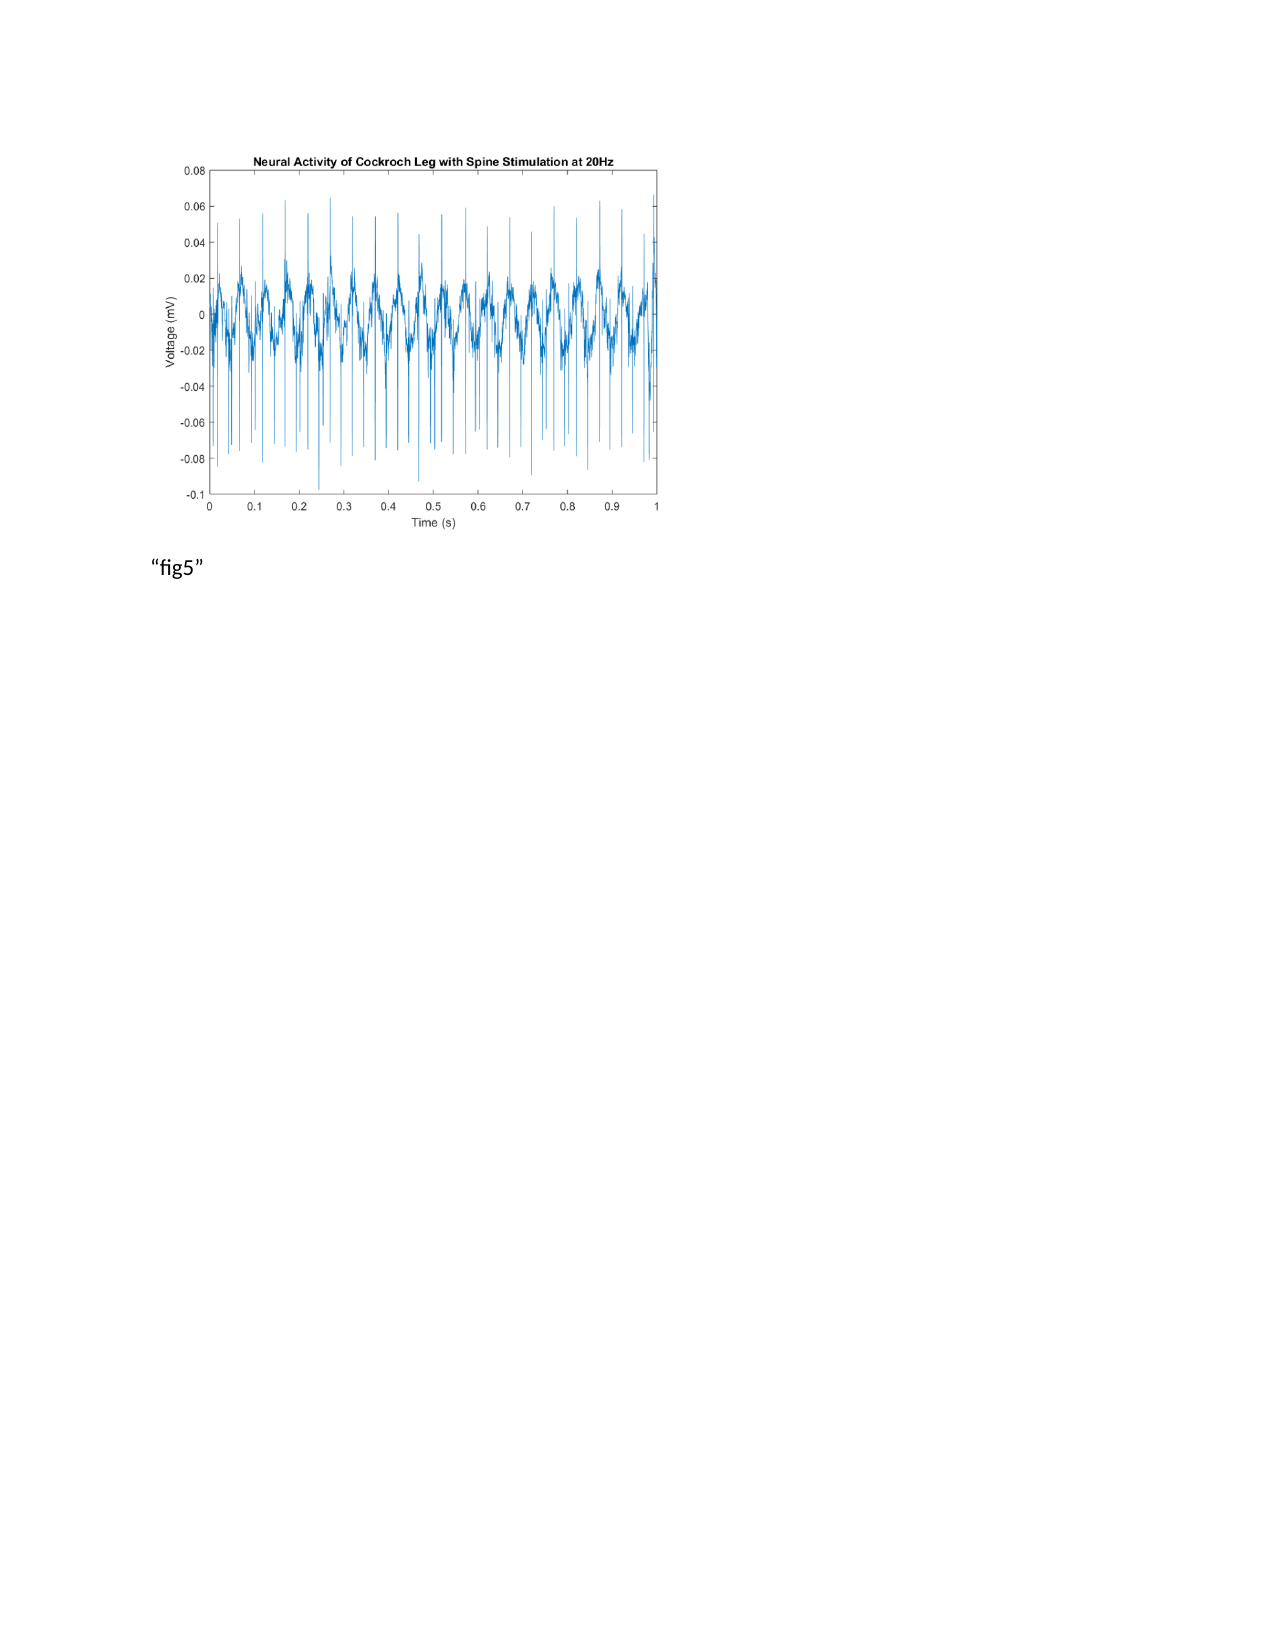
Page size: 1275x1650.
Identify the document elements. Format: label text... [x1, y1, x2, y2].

picture [150, 150, 682, 535]
text “fig5” [150, 553, 1125, 581]
